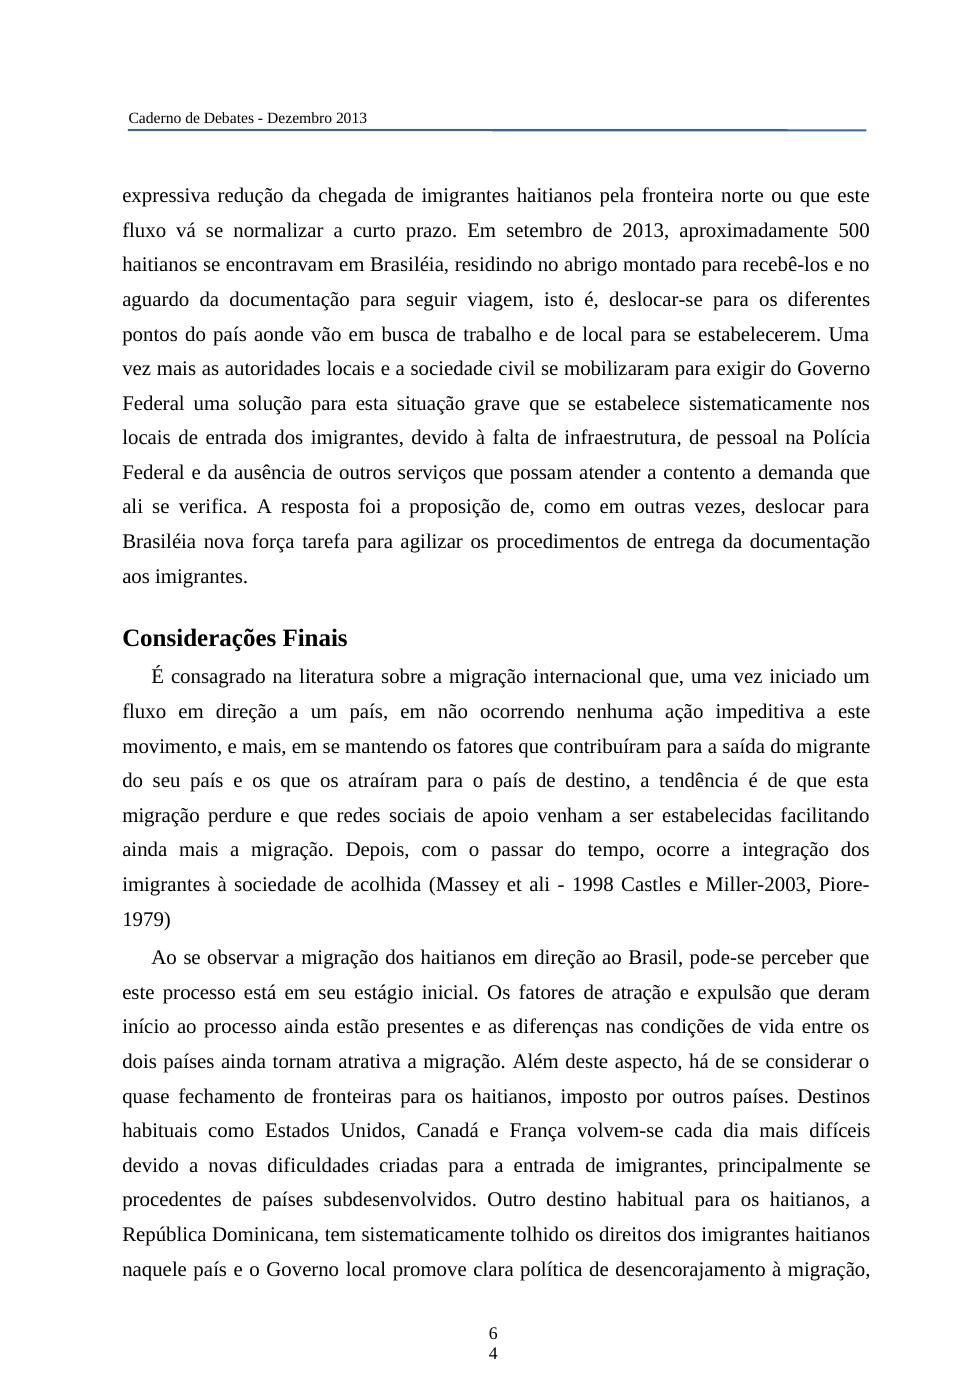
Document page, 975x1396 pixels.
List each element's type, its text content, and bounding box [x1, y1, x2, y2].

text Considerações Finais [122, 623, 871, 652]
text É consagrado na literatura sobre a migração internacional que, uma vez iniciado um fluxo em direção a um país, em não ocorrendo nenhuma ação impeditiva a este movimento, e mais, em se mantendo os fatores que contribuíram para a saída do migrante do seu país e os que os atraíram para o país de destino, a tendência é de que esta migração perdure e que redes sociais de apoio venham a ser estabelecidas facilitando ainda mais a migração. Depois, com o passar do tempo, ocorre a integração dos imigrantes à sociedade de acolhida (Massey et ali - 1998 Castles e Miller-2003, Piore-1979) [122, 664, 871, 931]
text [122, 183, 871, 588]
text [122, 945, 871, 1281]
